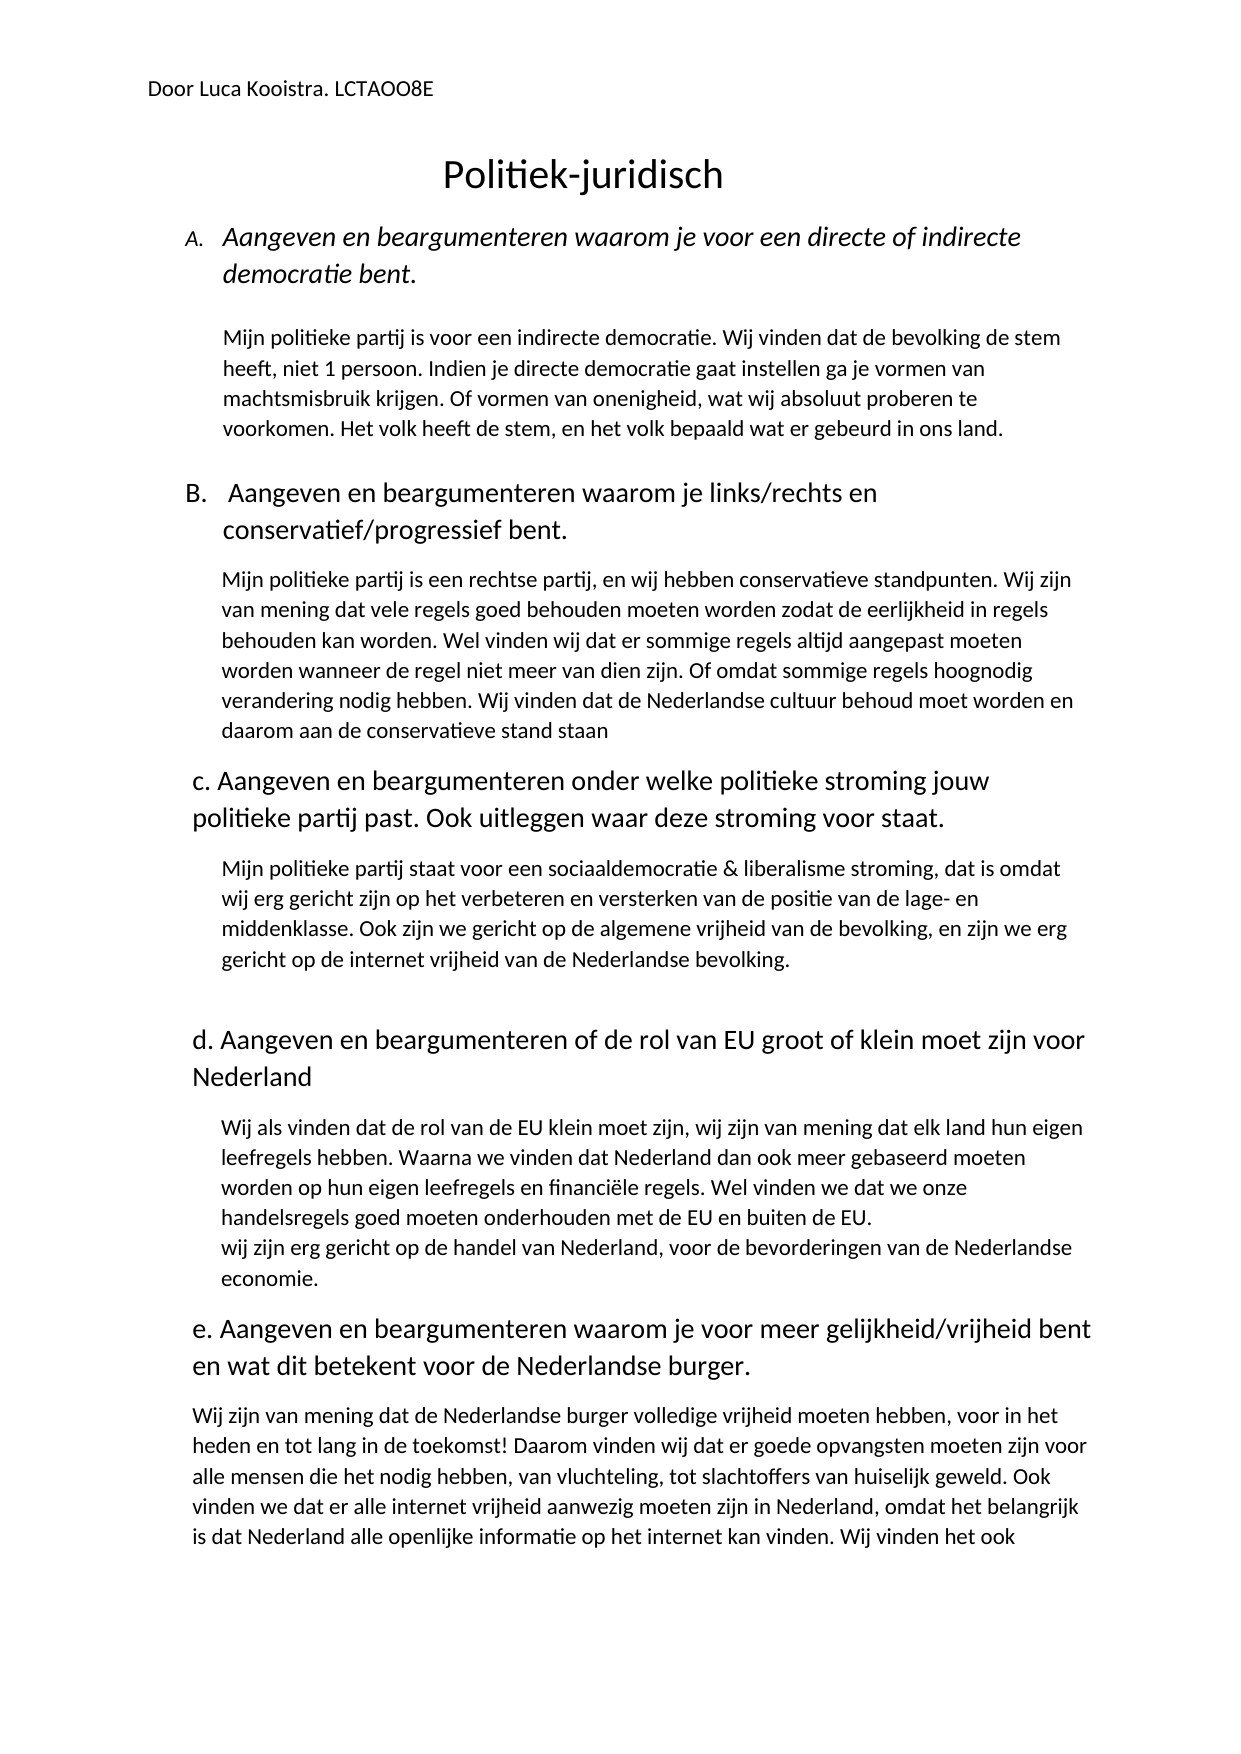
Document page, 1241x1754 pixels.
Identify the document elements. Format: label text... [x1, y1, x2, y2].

list Mijn politieke partij is voor een indirecte democratie. Wij vinden dat de bevolking de stem heeft, niet 1 persoon. Indien je directe democratie gaat instellen ga je vormen van machtsmisbruik krijgen. Of vormen van onenigheid, wat wij absoluut proberen te voorkomen. Het volk heeft de stem, en het volk bepaald wat er gebeurd in ons land. [223, 323, 1093, 472]
list Aangeven en beargumenteren waarom je voor een directe of indirecte democratie bent. [185, 219, 1093, 291]
text d. Aangeven en beargumenteren of de rol van EU groot of klein moet zijn voor Nederland [192, 1022, 1093, 1093]
text Politiek-juridisch [369, 148, 1093, 198]
text Wij als vinden dat de rol van de EU klein moet zijn, wij zijn van mening dat elk land hun eigen leefregels hebben. Waarna we vinden dat Nederland dan ook meer gebaseerd moeten worden op hun eigen leefregels en financiële regels. Wel vinden we dat we onze handelsregels goed moeten onderhouden met de EU en buiten de EU. wij zijn erg gericht op de handel van Nederland, voor de bevorderingen van de Nederlandse economie. [221, 1113, 1093, 1292]
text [192, 1401, 1093, 1550]
text c. Aangeven en beargumenteren onder welke politieke stroming jouw politieke partij past. Ook uitleggen waar deze stroming voor staat. [192, 763, 1093, 835]
text e. Aangeven en beargumenteren waarom je voor meer gelijkheid/vrijheid bent en wat dit betekent voor de Nederlandse burger. [192, 1311, 1093, 1382]
text Mijn politieke partij is een rechtse partij, en wij hebben conservatieve standpunten. Wij zijn van mening dat vele regels goed behouden moeten worden zodat de eerlijkheid in regels behouden kan worden. Wel vinden wij dat er sommige regels altijd aangepast moeten worden wanneer de regel niet meer van dien zijn. Of omdat sommige regels hoognodig verandering nodig hebben. Wij vinden dat de Nederlandse cultuur behoud moet worden en daarom aan de conservatieve stand staan [221, 565, 1093, 744]
text Mijn politieke partij staat voor een sociaaldemocratie & liberalisme stroming, dat is omdat wij erg gericht zijn op het verbeteren en versterken van de positie van de lage- en middenklasse. Ook zijn we gericht op de algemene vrijheid van de bevolking, en zijn we erg gericht op de internet vrijheid van de Nederlandse bevolking. [221, 854, 1093, 1003]
list Aangeven en beargumenteren waarom je links/rechts en conservatief/progressief bent. [185, 474, 1093, 546]
